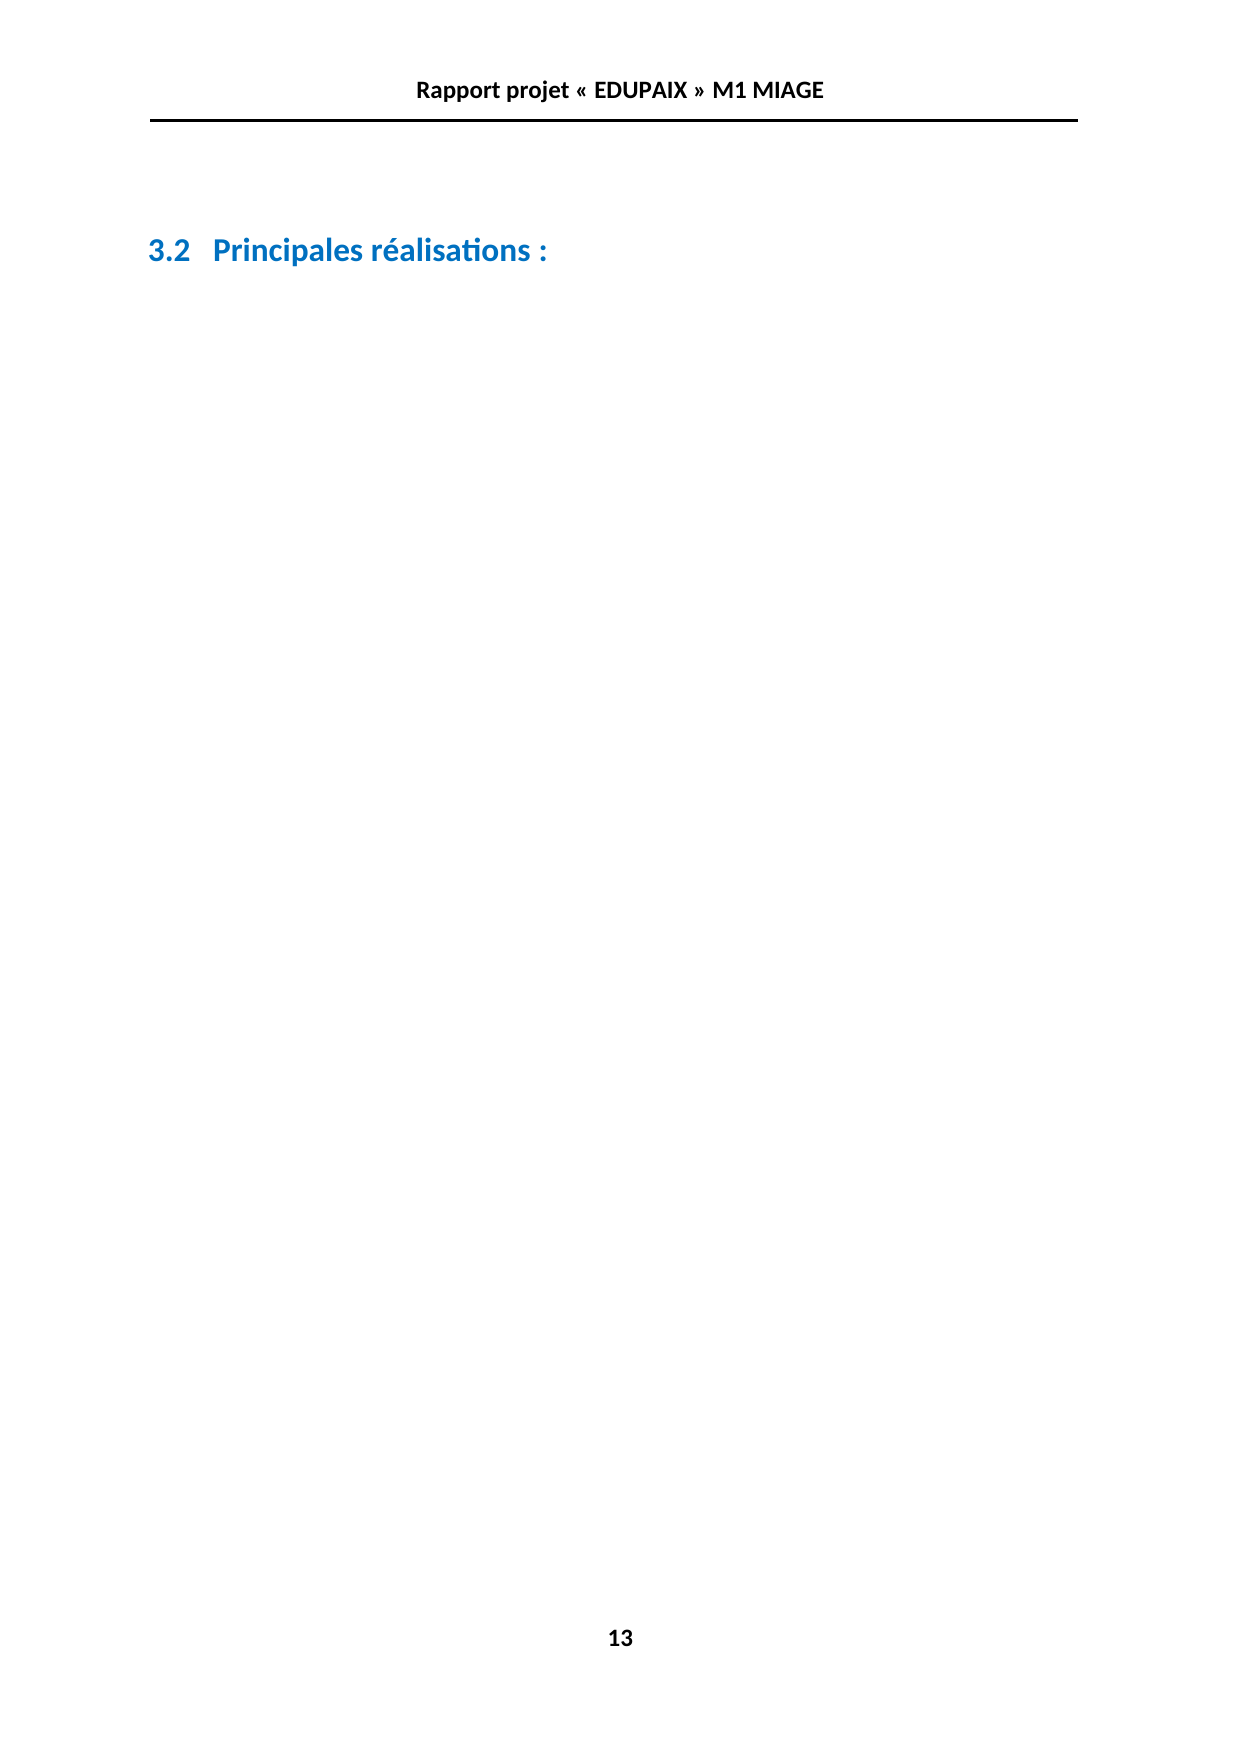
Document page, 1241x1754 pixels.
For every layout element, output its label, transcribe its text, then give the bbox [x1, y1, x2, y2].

text 3.2 Principales réalisations : [148, 229, 1093, 270]
